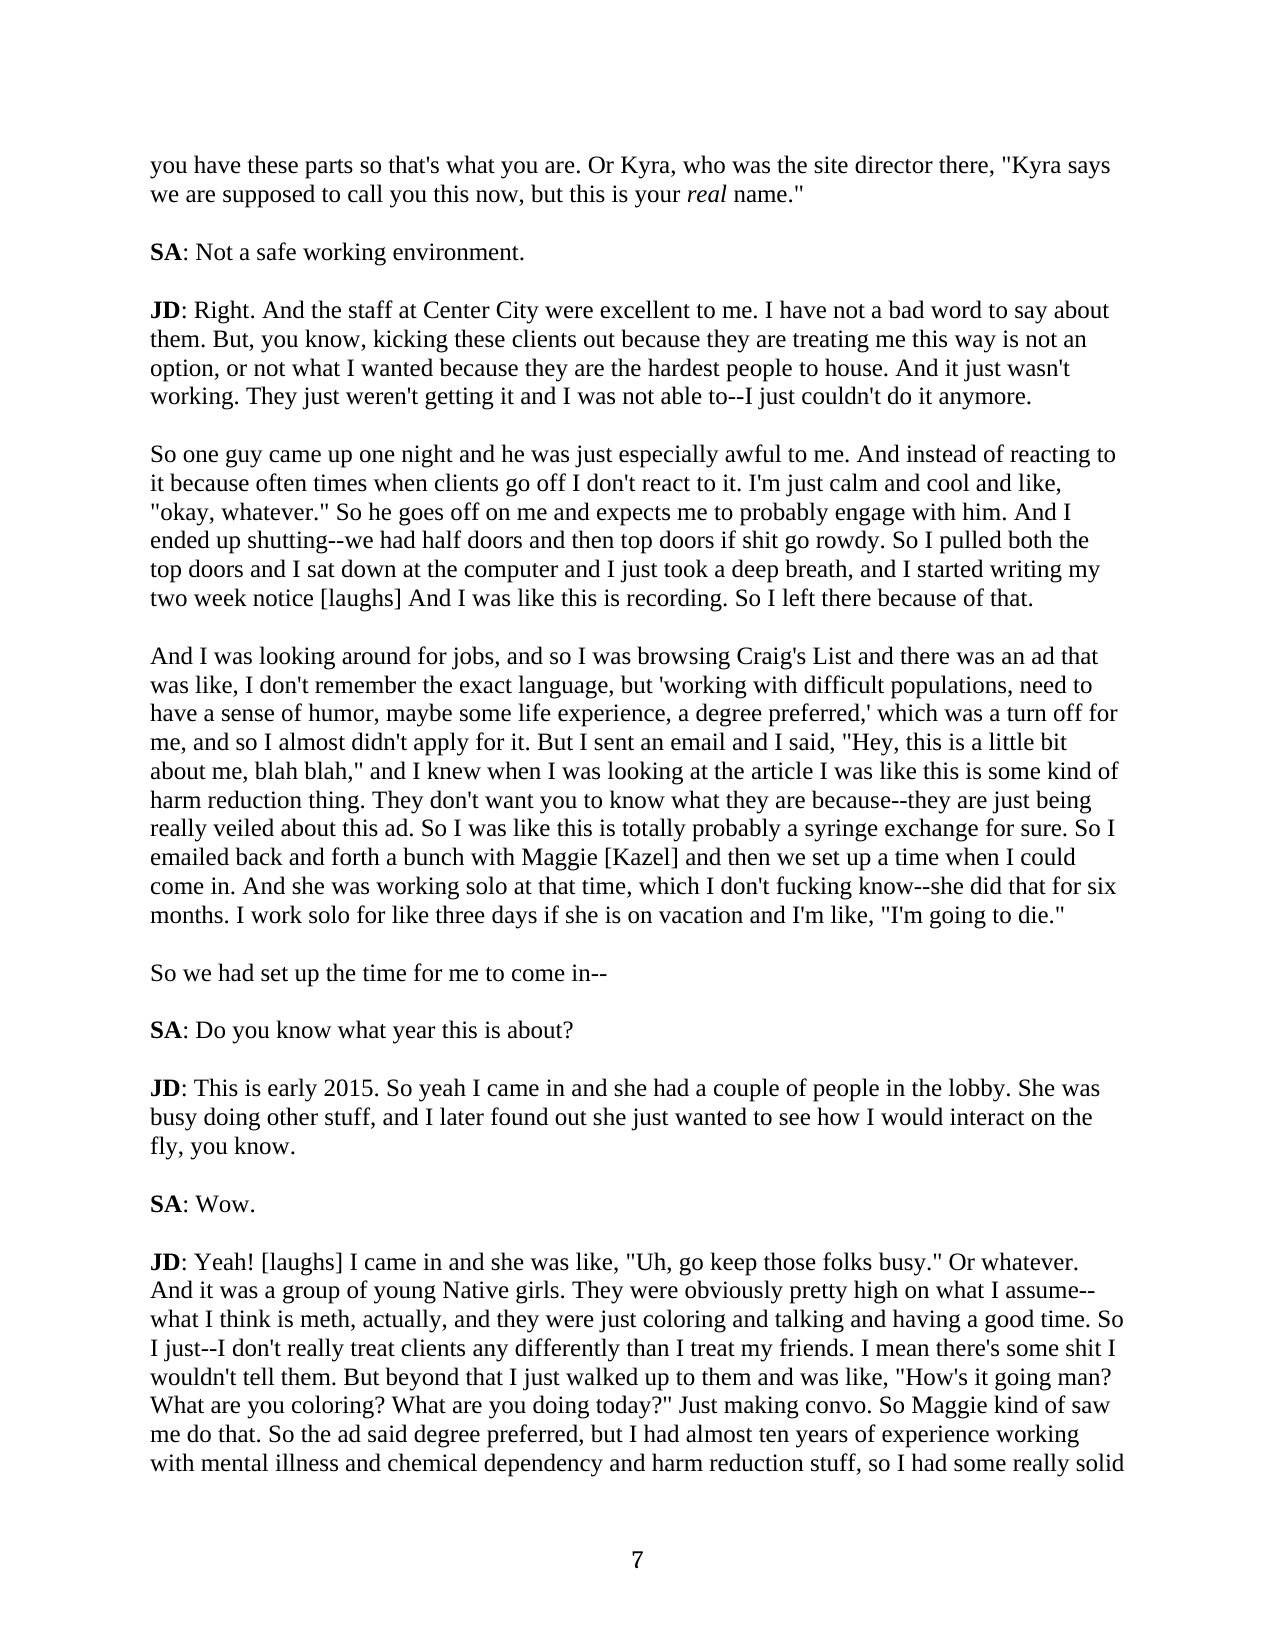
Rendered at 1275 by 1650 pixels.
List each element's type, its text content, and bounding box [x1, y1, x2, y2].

text JD: This is early 2015. So yeah I came in and she had a couple of people in the lobby. She was busy doing other stuff, and I later found out she just wanted to see how I would interact on the fly, you know. [150, 1073, 1125, 1160]
text SA: Do you know what year this is about? [150, 1016, 1125, 1044]
text So we had set up the time for me to come in-- [150, 958, 1125, 986]
text And I was looking around for jobs, and so I was browsing Craig's List and there was an ad that was like, I don't remember the exact language, but 'working with difficult populations, need to have a sense of humor, maybe some life experience, a degree preferred,' which was a turn off for me, and so I almost didn't apply for it. But I sent an email and I said, "Hey, this is a little bit about me, blah blah," and I knew when I was looking at the article I was like this is some kind of harm reduction thing. They don't want you to know what they are because--they are just being really veiled about this ad. So I was like this is totally probably a syringe exchange for sure. So I emailed back and forth a bunch with Maggie [Kazel] and then we set up a time when I could come in. And she was working solo at that time, which I don't fucking know--she did that for six months. I work solo for like three days if she is on vacation and I'm like, "I'm going to die." [150, 641, 1125, 928]
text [150, 1247, 1125, 1477]
text SA: Not a safe working environment. [150, 237, 1125, 266]
text SA: Wow. [150, 1189, 1125, 1218]
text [150, 150, 1125, 208]
text JD: Right. And the staff at Center City were excellent to me. I have not a bad word to say about them. But, you know, kicking these clients out because they are treating me this way is not an option, or not what I wanted because they are the hardest people to house. And it just wasn't working. They just weren't getting it and I was not able to--I just couldn't do it anymore. [150, 295, 1125, 410]
text So one guy came up one night and he was just especially awful to me. And instead of reacting to it because often times when clients go off I don't react to it. I'm just calm and cool and like, "okay, whatever." So he goes off on me and expects me to probably engage with him. And I ended up shutting--we had half doors and then top doors if shit go rowdy. So I pulled both the top doors and I sat down at the computer and I just took a deep breath, and I started writing my two week notice [laughs] And I was like this is recording. So I left there because of that. [150, 439, 1125, 612]
